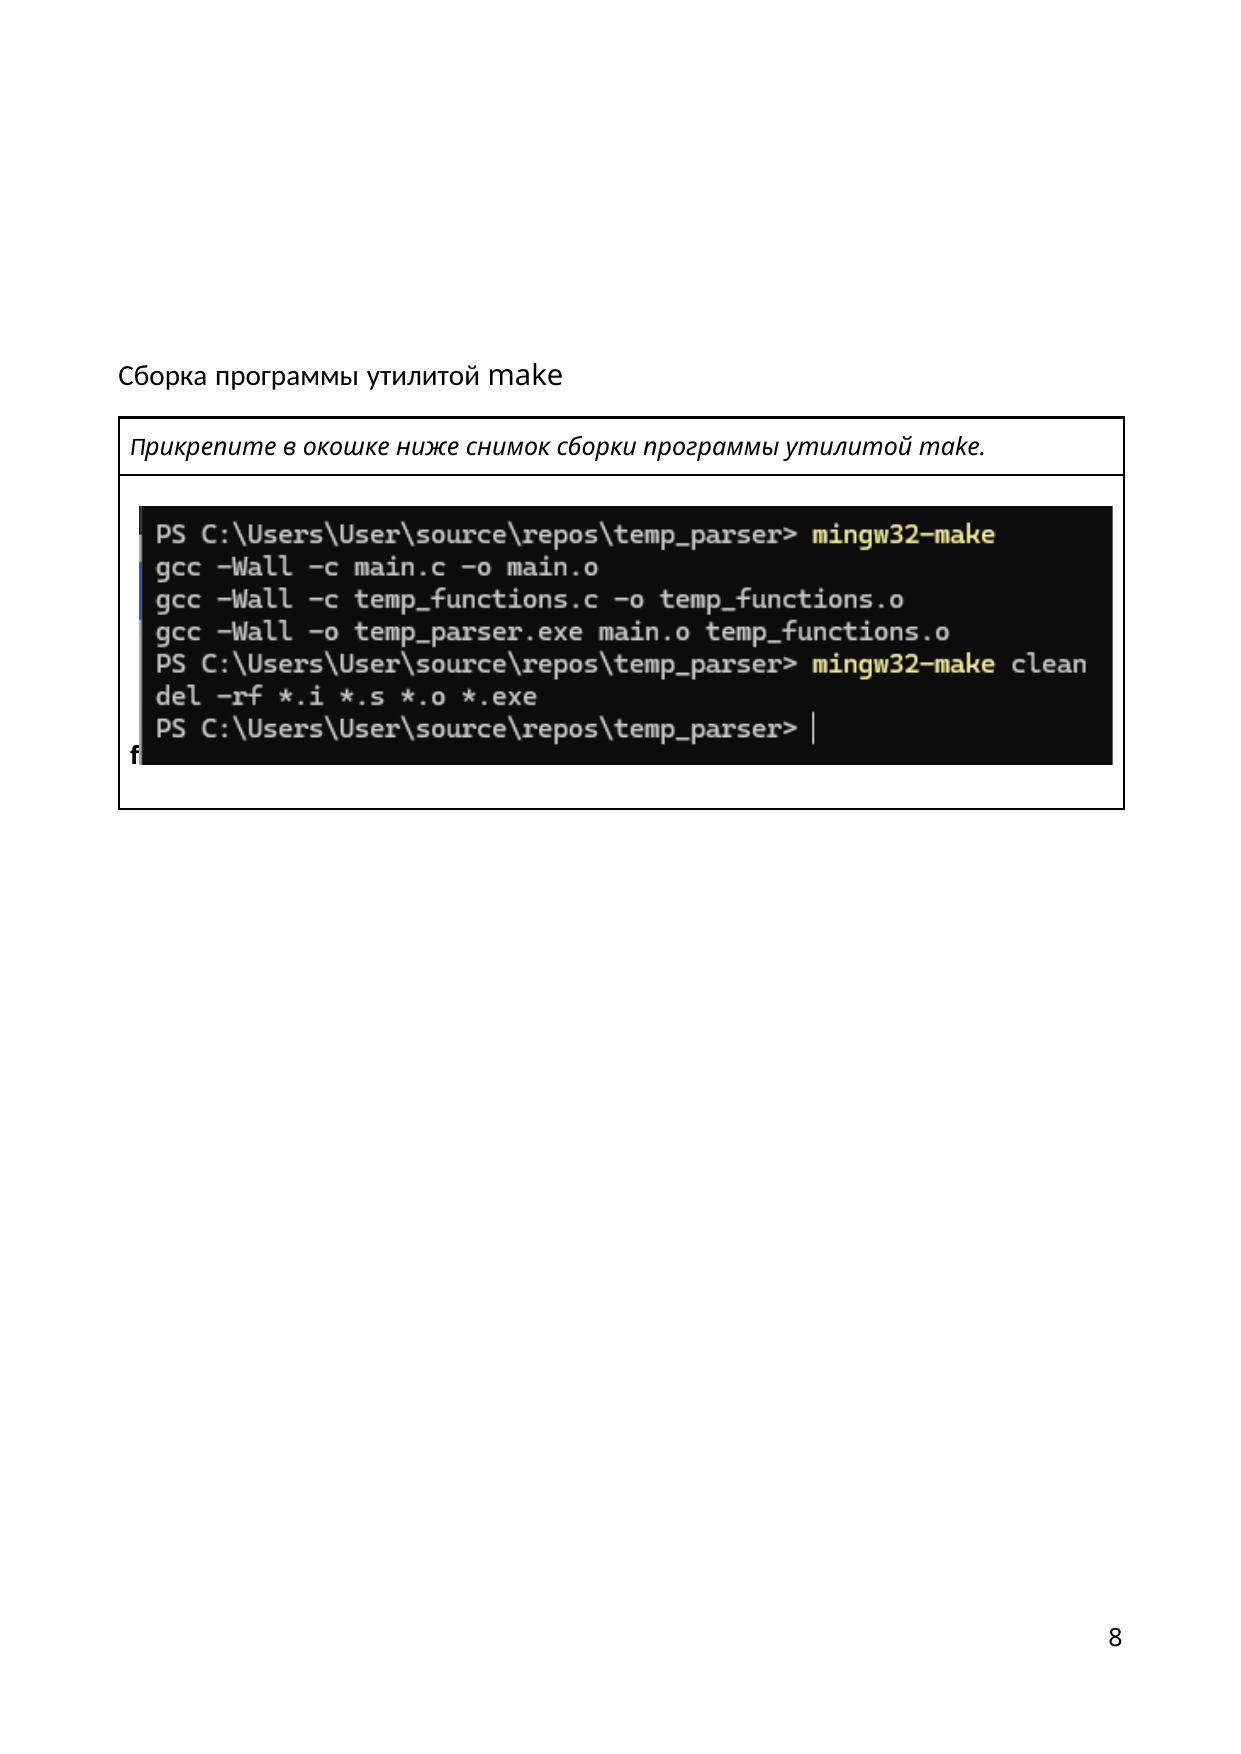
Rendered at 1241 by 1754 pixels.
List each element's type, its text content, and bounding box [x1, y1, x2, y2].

subtitle Сборка программы утилитой make [118, 362, 1122, 391]
table_header Прикрепите в окошке ниже снимок сборки программы утилитой make. [120, 419, 1123, 473]
table_cell f [120, 476, 1123, 807]
picture [139, 506, 1113, 765]
